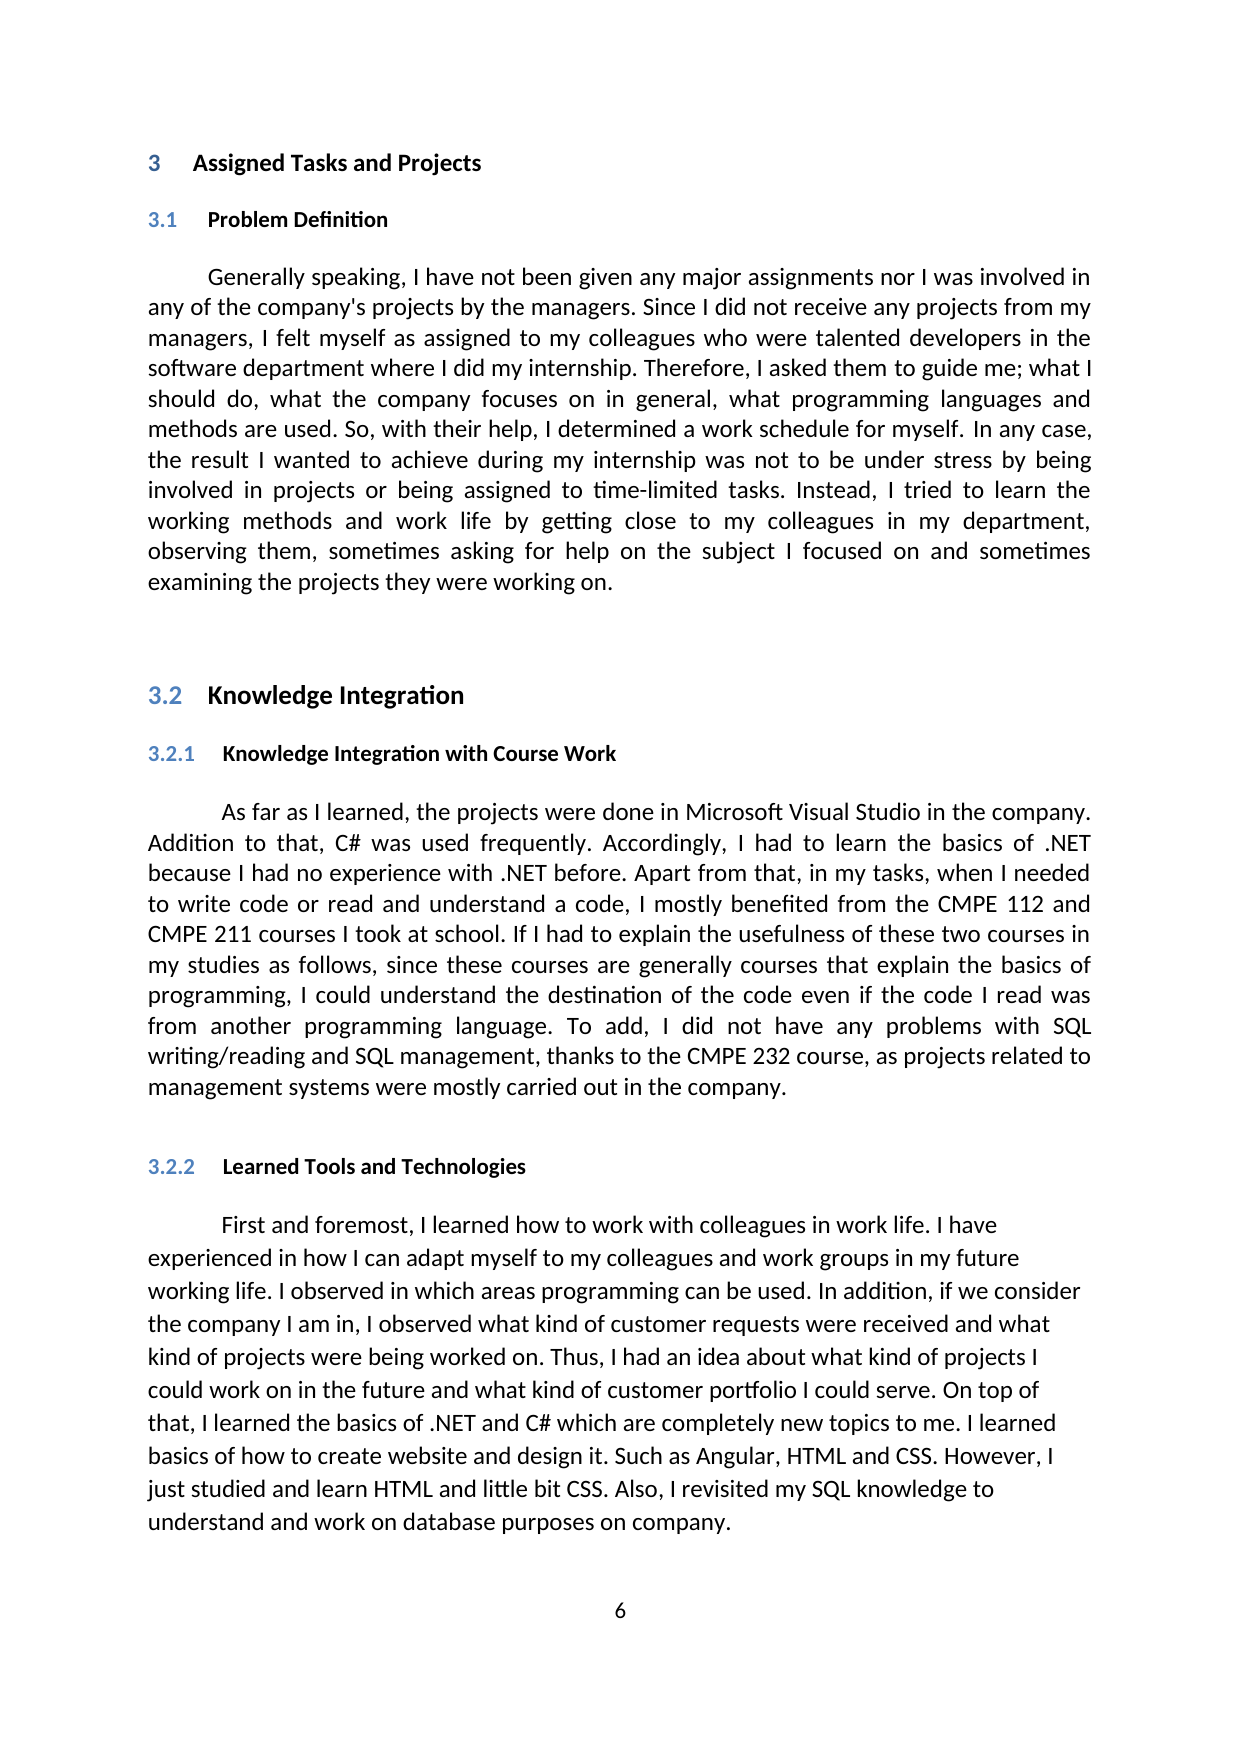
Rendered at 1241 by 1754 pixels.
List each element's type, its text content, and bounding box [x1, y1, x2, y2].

text Generally speaking, I have not been given any major assignments nor I was involved in any of the company's projects by the managers. Since I did not receive any projects from my managers, I felt myself as assigned to my colleagues who were talented developers in the software department where I did my internship. Therefore, I asked them to guide me; what I should do, what the company focuses on in general, what programming languages and methods are used. So, with their help, I determined a work schedule for myself. In any case, the result I wanted to achieve during my internship was not to be under stress by being involved in projects or being assigned to time-limited tasks. Instead, I tried to learn the working methods and work life by getting close to my colleagues in my department, observing them, sometimes asking for help on the subject I focused on and sometimes examining the projects they were working on. [148, 261, 1093, 596]
subtitle Assigned Tasks and Projects [148, 148, 1093, 178]
subtitle Knowledge Integration [148, 678, 1093, 711]
subtitle Learned Tools and Technologies [148, 1152, 1093, 1180]
text First and foremost, I learned how to work with colleagues in work life. I have experienced in how I can adapt myself to my colleagues and work groups in my future working life. I observed in which areas programming can be used. In addition, if we consider the company I am in, I observed what kind of customer requests were received and what kind of projects were being worked on. Thus, I had an idea about what kind of projects I could work on in the future and what kind of customer portfolio I could serve. On top of that, I learned the basics of .NET and C# which are completely new topics to me. I learned basics of how to create website and design it. Such as Angular, HTML and CSS. However, I just studied and learn HTML and little bit CSS. Also, I revisited my SQL knowledge to understand and work on database purposes on company. [148, 1209, 1093, 1536]
text As far as I learned, the projects were done in Microsoft Visual Studio in the company. Addition to that, C# was used frequently. Accordingly, I had to learn the basics of .NET because I had no experience with .NET before. Apart from that, in my tasks, when I needed to write code or read and understand a code, I mostly benefited from the CMPE 112 and CMPE 211 courses I took at school. If I had to explain the usefulness of these two courses in my studies as follows, since these courses are generally courses that explain the basics of programming, I could understand the destination of the code even if the code I read was from another programming language. To add, I did not have any problems with SQL writing/reading and SQL management, thanks to the CMPE 232 course, as projects related to management systems were mostly carried out in the company. [148, 796, 1093, 1101]
subtitle Problem Definition [148, 206, 1093, 233]
subtitle Knowledge Integration with Course Work [148, 739, 1093, 767]
